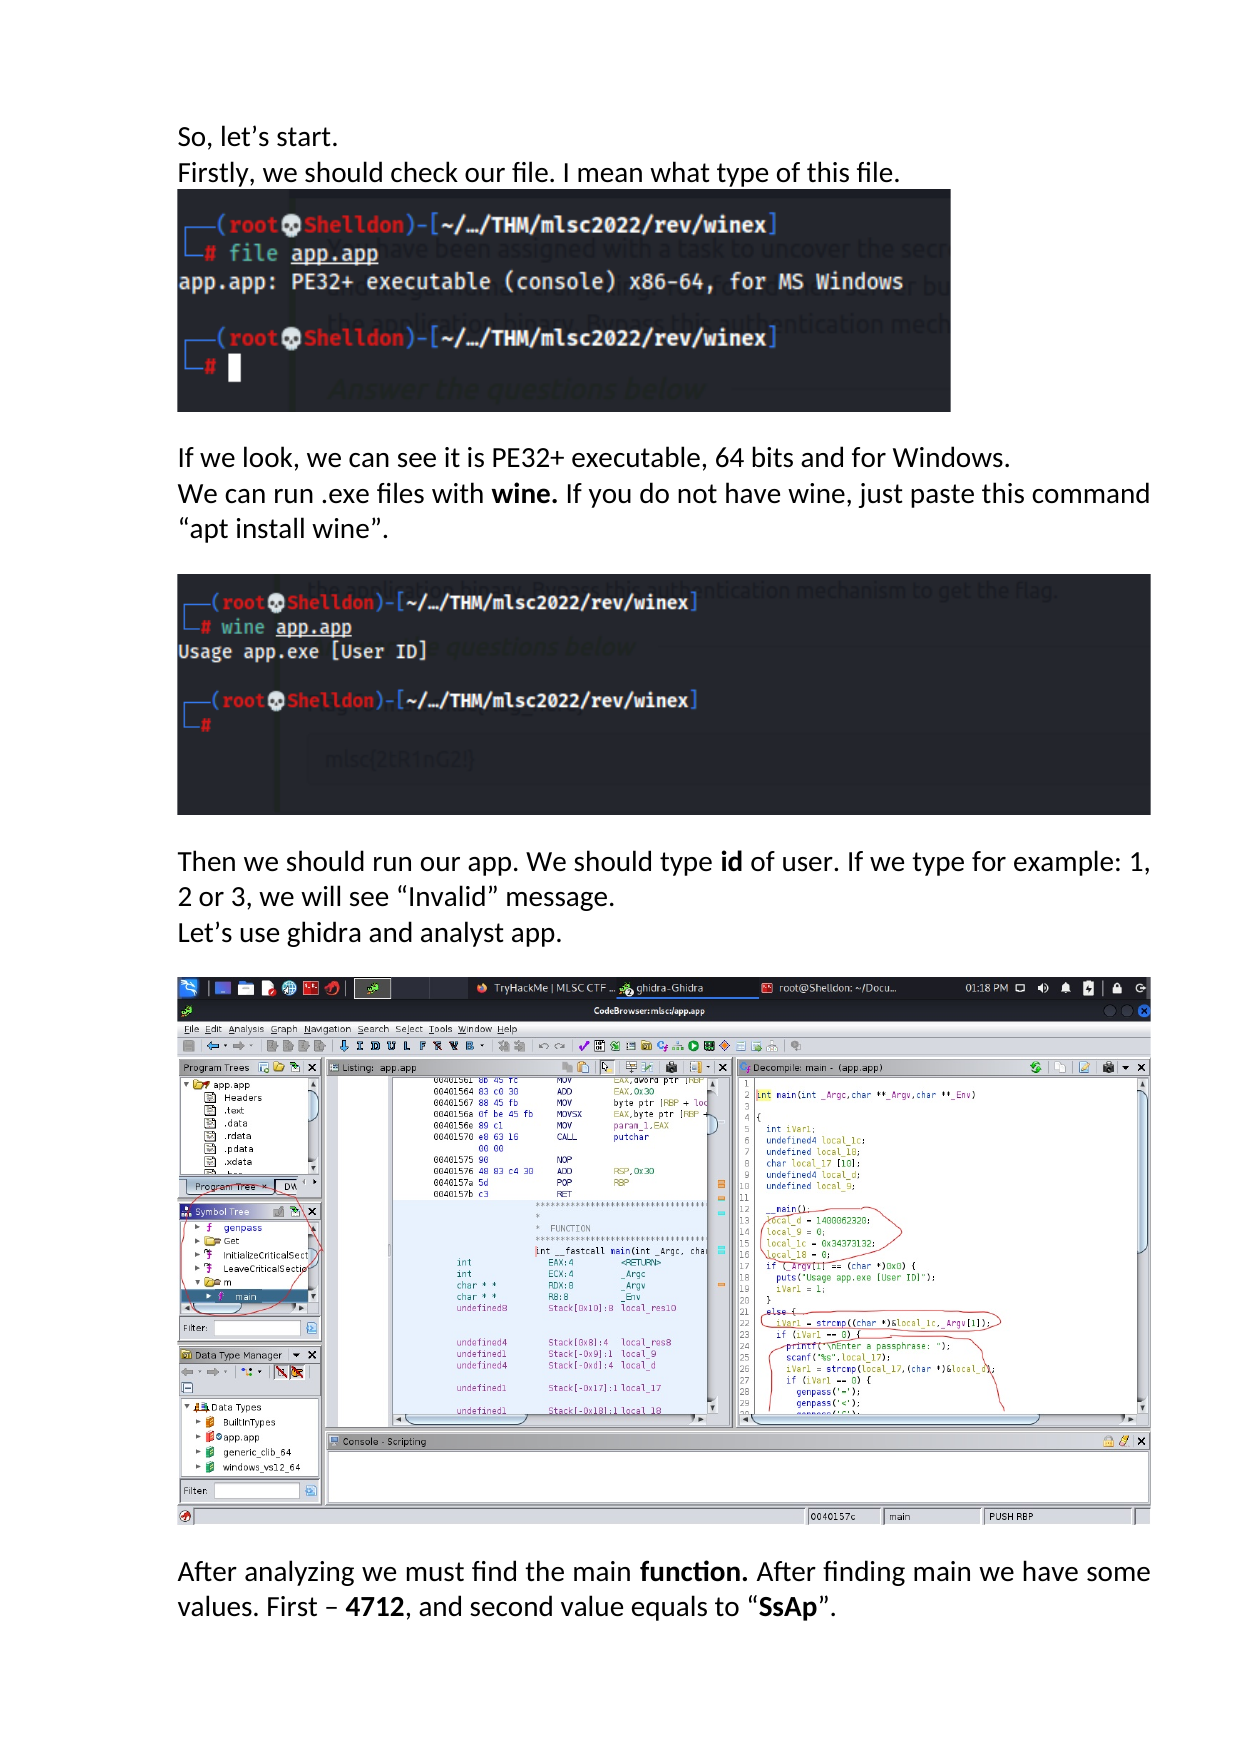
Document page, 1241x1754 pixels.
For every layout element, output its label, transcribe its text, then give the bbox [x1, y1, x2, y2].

picture [177, 574, 1151, 815]
text Firstly, we should check our file. I mean what type of this file. [177, 154, 1152, 189]
text We can run .exe files with wine. If you do not have wine, just paste this command “apt install wine”. [177, 475, 1152, 546]
picture [177, 977, 1151, 1525]
text Then we should run our app. We should type id of user. If we type for example: 1, 2 or 3, we will see “Invalid” message. [177, 843, 1152, 914]
text After analyzing we must find the main function. After finding main we have some values. First – 4712, and second value equals to “SsAp”. [177, 1553, 1152, 1624]
text So, let’s start. [177, 118, 1152, 154]
text If we look, we can see it is PE32+ executable, 64 bits and for Windows. [177, 439, 1152, 475]
text Let’s use ghidra and analyst app. [177, 914, 1152, 950]
picture [177, 189, 951, 412]
